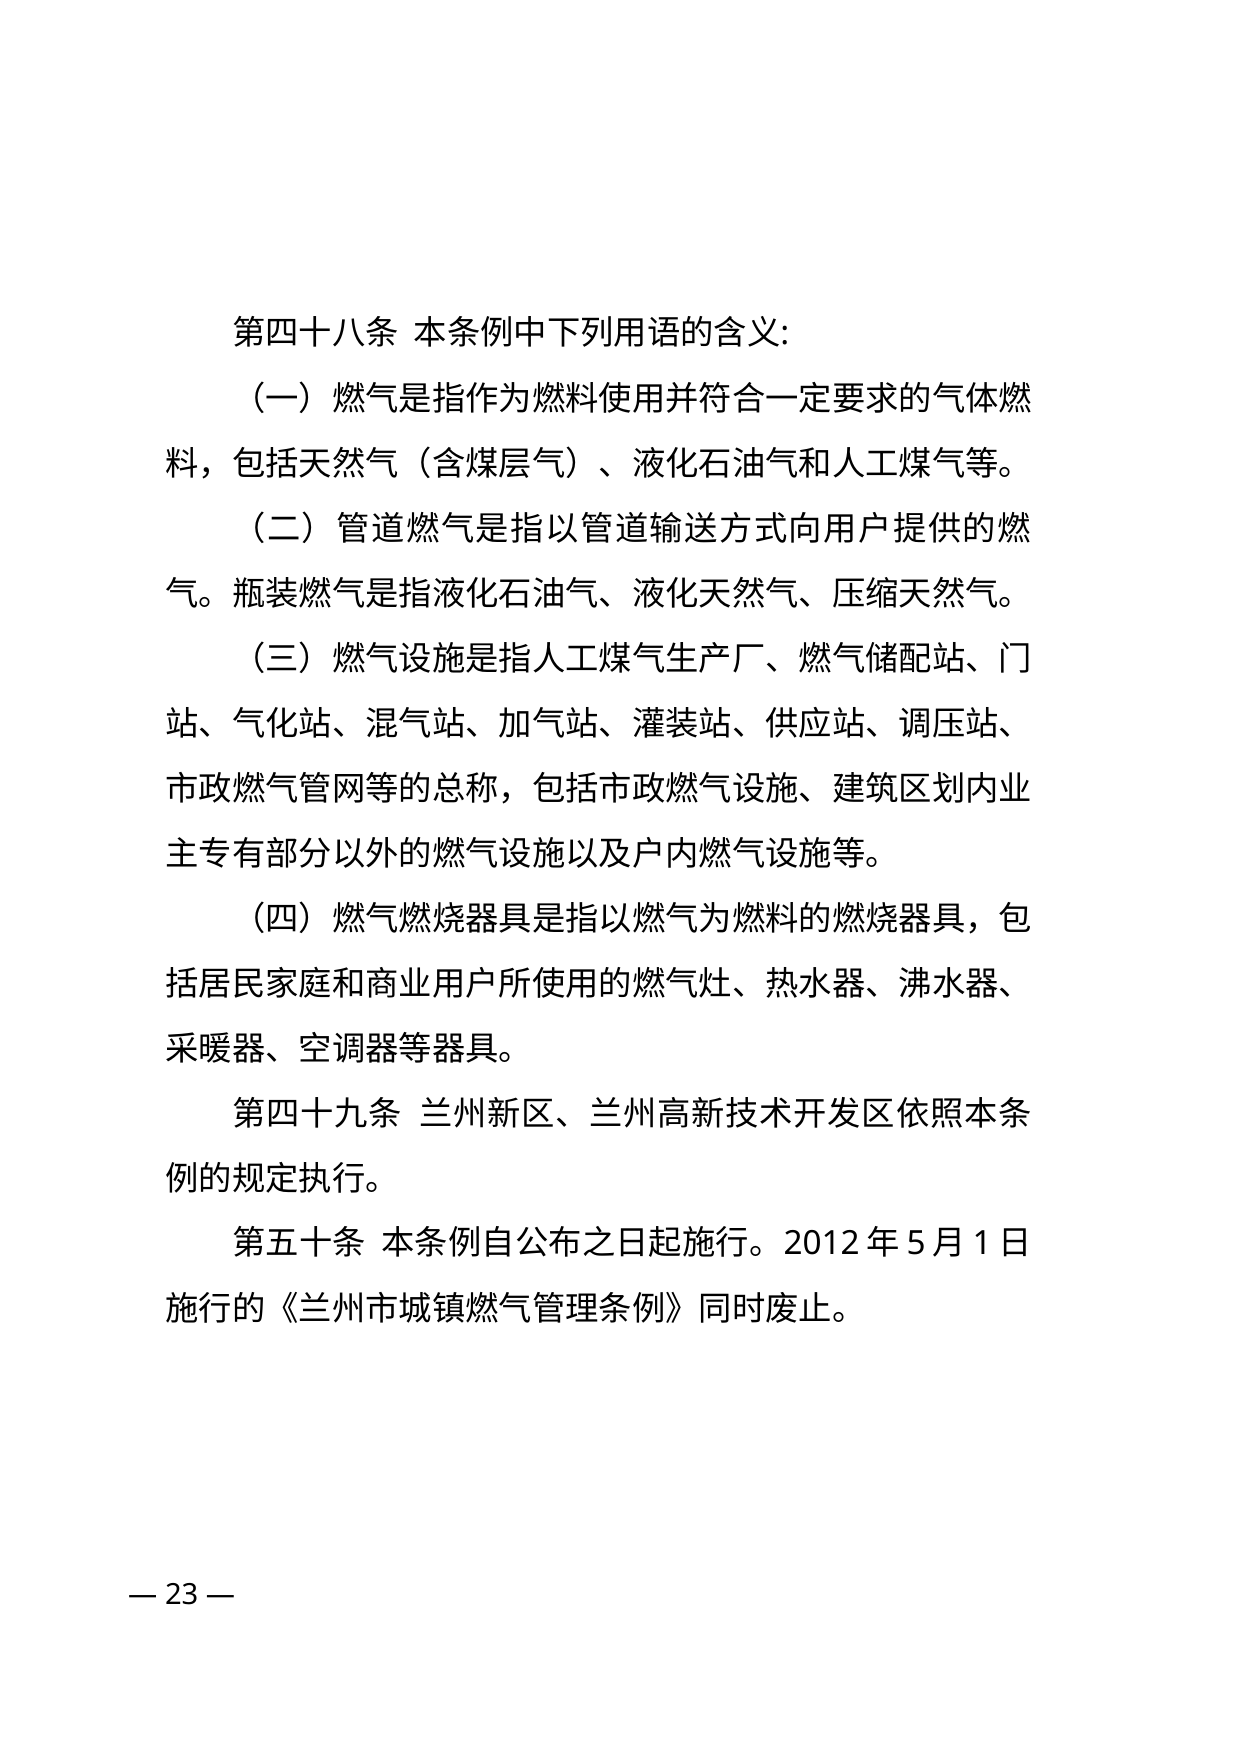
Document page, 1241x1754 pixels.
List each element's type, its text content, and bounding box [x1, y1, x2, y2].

text 第四十八条 本条例中下列用语的含义: [165, 298, 1032, 363]
text 第四十九条 兰州新区、兰州高新技术开发区依照本条例的规定执行。 [165, 1078, 1032, 1208]
text （二）管道燃气是指以管道输送方式向用户提供的燃气。瓶装燃气是指液化石油气、液化天然气、压缩天然气。 [165, 493, 1032, 623]
text （一）燃气是指作为燃料使用并符合一定要求的气体燃料，包括天然气（含煤层气）、液化石油气和人工煤气等。 [165, 363, 1032, 493]
text （四）燃气燃烧器具是指以燃气为燃料的燃烧器具，包括居民家庭和商业用户所使用的燃气灶、热水器、沸水器、采暖器、空调器等器具。 [165, 883, 1032, 1078]
text （三）燃气设施是指人工煤气生产厂、燃气储配站、门站、气化站、混气站、加气站、灌装站、供应站、调压站、市政燃气管网等的总称，包括市政燃气设施、建筑区划内业主专有部分以外的燃气设施以及户内燃气设施等。 [165, 623, 1032, 883]
text 第五十条 本条例自公布之日起施行。2012年5月1日施行的《兰州市城镇燃气管理条例》同时废止。 [165, 1208, 1032, 1338]
